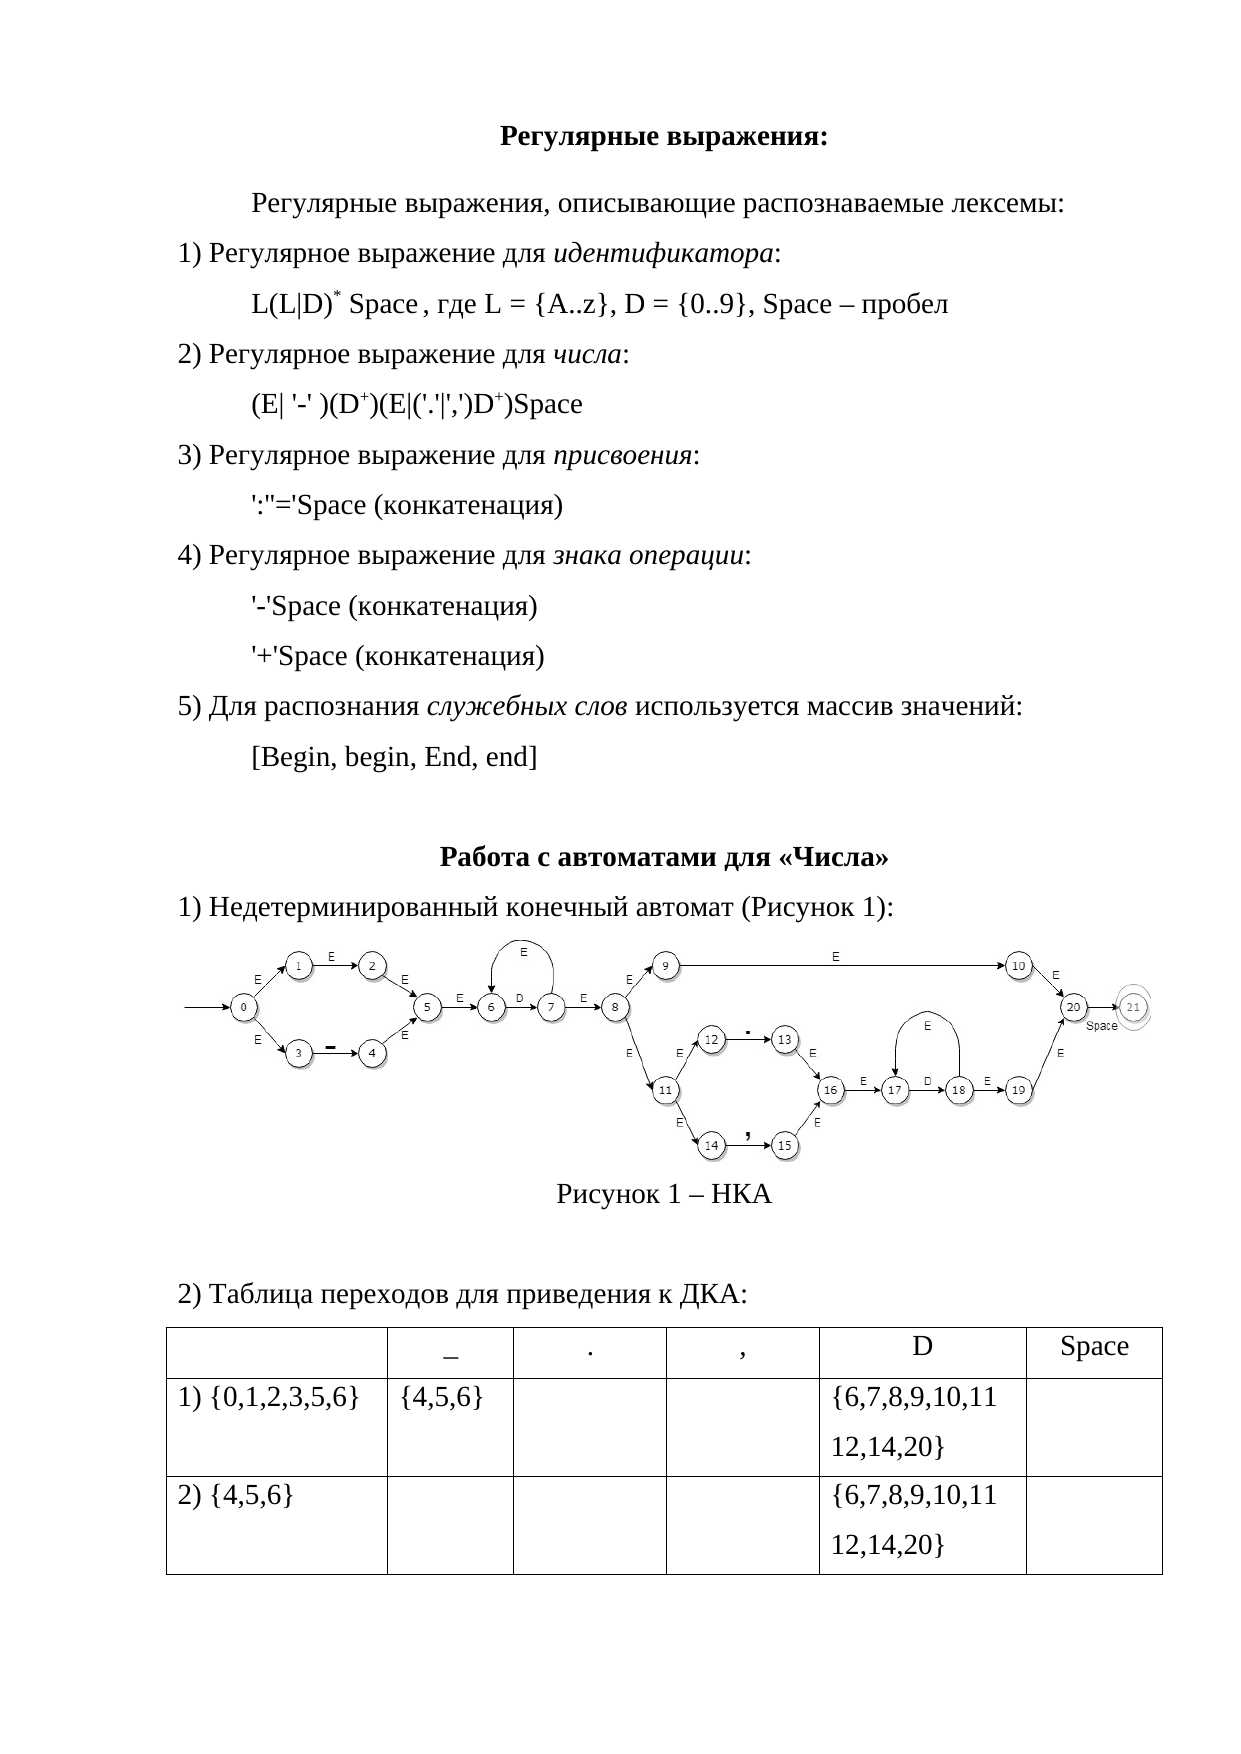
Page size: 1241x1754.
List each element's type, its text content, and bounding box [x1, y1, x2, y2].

table_cell [1027, 1379, 1162, 1476]
text '+'Space (конкатенация) [177, 638, 1152, 672]
text 4) Регулярное выражение для знака операции: [177, 537, 1152, 571]
table_header [167, 1328, 387, 1378]
text 1) Недетерминированный конечный автомат (Рисунок 1): [177, 889, 1152, 923]
text Работа с автоматами для «Числа» [177, 839, 1152, 873]
text ':''='Space (конкатенация) [177, 487, 1152, 521]
text Регулярные выражения, описывающие распознаваемые лексемы: [177, 185, 1152, 219]
table_header _ [388, 1328, 513, 1378]
text (E| '-' )(D+)(E|('.'|',')D+)Space [177, 386, 1152, 420]
table_header Space [1027, 1328, 1162, 1378]
text L(L|D)* Space , где L = {A..z}, D = {0..9}, Space – пробел [177, 286, 1152, 319]
table_cell [388, 1477, 513, 1574]
table_header . [514, 1328, 666, 1378]
text 5) Для распознания служебных слов используется массив значений: [177, 688, 1152, 722]
table_cell {6,7,8,9,10,11 12,14,20} [820, 1379, 1026, 1476]
table_cell [514, 1379, 666, 1476]
text '-'Space (конкатенация) [177, 588, 1152, 621]
table_header D [820, 1328, 1026, 1378]
table_header , [667, 1328, 819, 1378]
text 1) Регулярное выражение для идентификатора: [177, 236, 1152, 269]
table_cell [1027, 1477, 1162, 1574]
table_cell {6,7,8,9,10,11 12,14,20} [820, 1477, 1026, 1574]
text 3) Регулярное выражение для присвоения: [177, 437, 1152, 470]
text [Begin, begin, End, end] [177, 739, 1152, 772]
text Регулярные выражения: [177, 118, 1152, 152]
text 2) Регулярное выражение для числа: [177, 336, 1152, 370]
text Рисунок 1 – НКА [177, 1176, 1152, 1209]
table_cell 2) {4,5,6} [167, 1477, 387, 1574]
picture [177, 940, 1152, 1162]
table_cell {4,5,6} [388, 1379, 513, 1476]
table_cell 1) {0,1,2,3,5,6} [167, 1379, 387, 1476]
table_cell [514, 1477, 666, 1574]
table_cell [667, 1379, 819, 1476]
text 2) Таблица переходов для приведения к ДКА: [177, 1276, 1152, 1310]
table_cell [667, 1477, 819, 1574]
